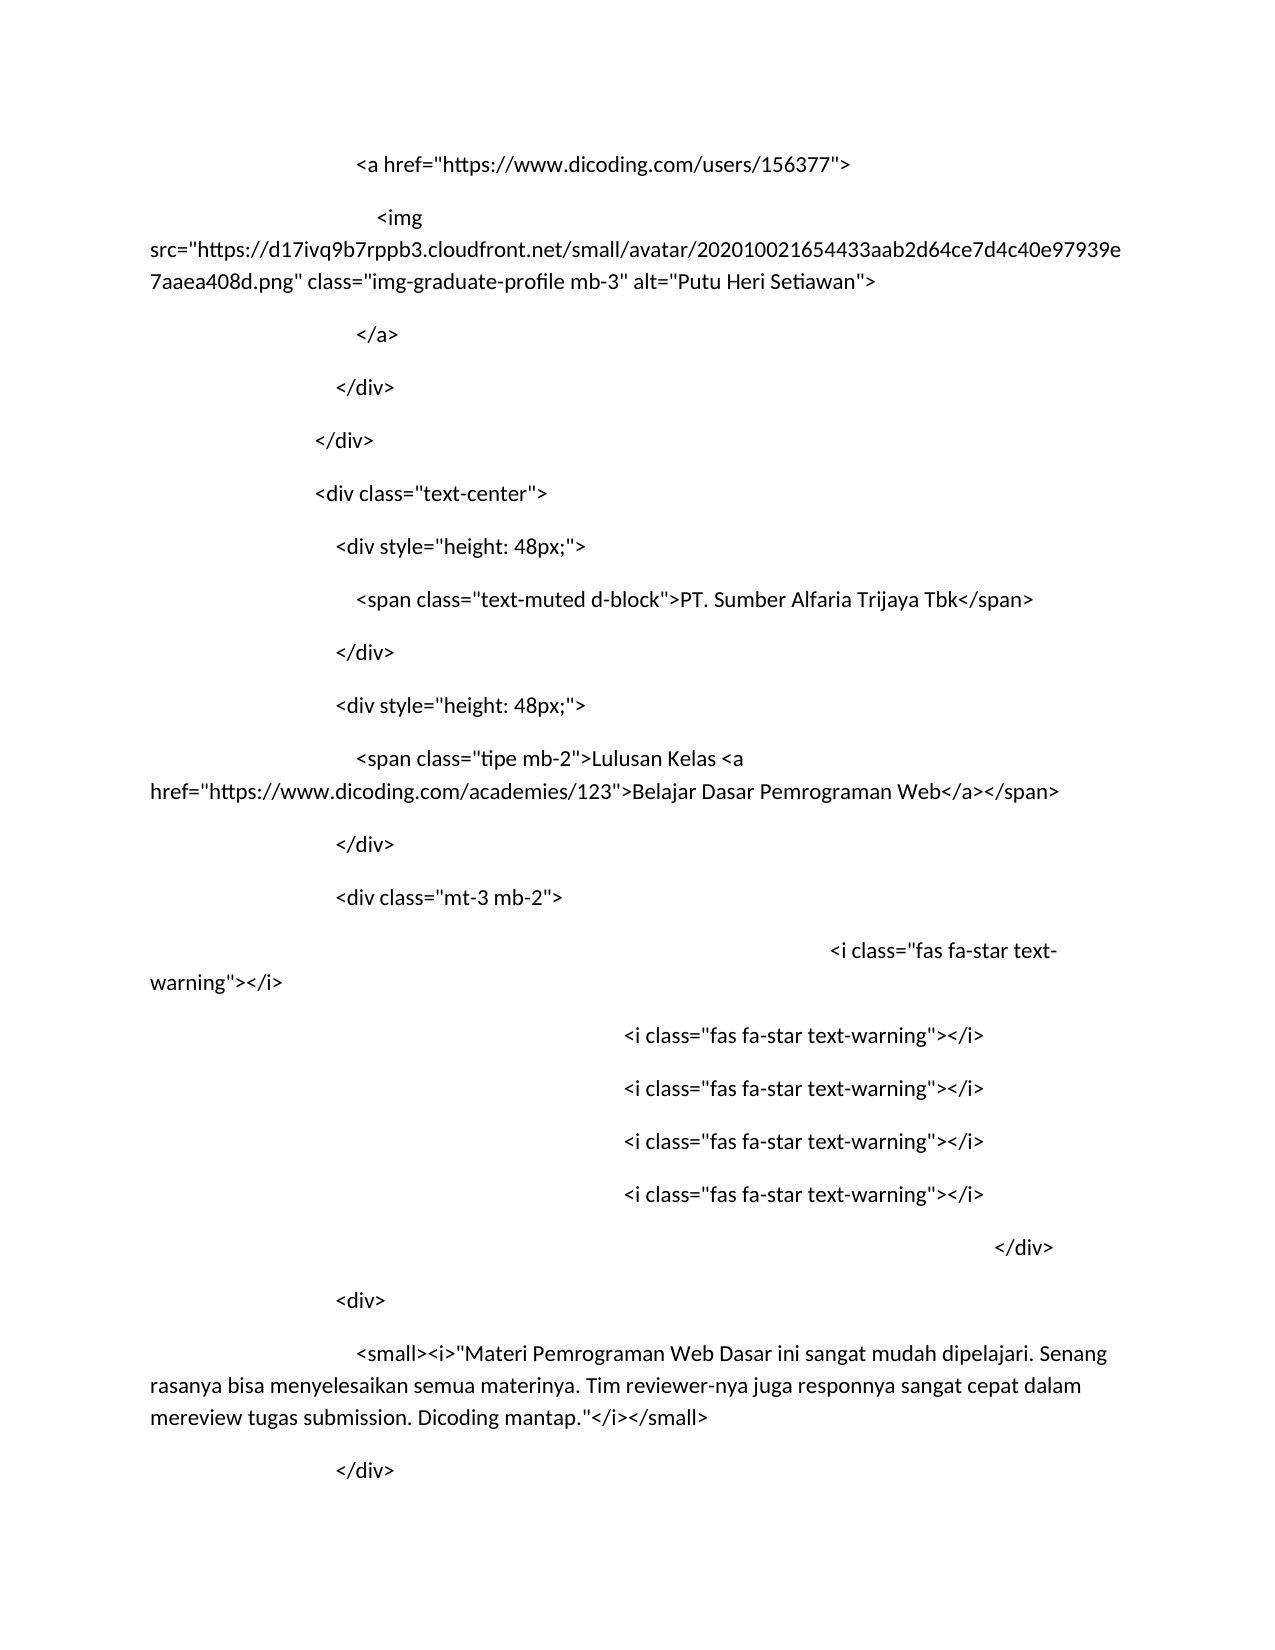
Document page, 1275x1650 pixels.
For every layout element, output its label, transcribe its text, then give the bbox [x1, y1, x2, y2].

text <i class="fas fa-star text-warning"></i> [150, 1180, 1125, 1208]
text <div> [150, 1286, 1125, 1314]
text </div> [150, 638, 1125, 667]
text <i class="fas fa-star text-warning"></i> [150, 1021, 1125, 1049]
text <div style="height: 48px;"> [150, 692, 1125, 719]
text <span class="tipe mb-2">Lulusan Kelas <a href="https://www.dicoding.com/academies/123">Belajar Dasar Pemrograman Web</a></span> [150, 744, 1125, 805]
text </a> [150, 320, 1125, 348]
text <i class="fas fa-star text-warning"></i> [150, 1127, 1125, 1155]
text <div class="text-center"> [150, 479, 1125, 507]
text <i class="fas fa-star text-warning"></i> [150, 1074, 1125, 1102]
text <div style="height: 48px;"> [150, 532, 1125, 561]
text </div> [150, 1233, 1125, 1261]
text <a href="https://www.dicoding.com/users/156377"> [150, 150, 1125, 178]
text </div> [150, 373, 1125, 401]
text </div> [150, 830, 1125, 858]
text <div class="mt-3 mb-2"> [150, 883, 1125, 911]
text <i class="fas fa-star text-warning"></i> [150, 936, 1125, 996]
text <img src="https://d17ivq9b7rppb3.cloudfront.net/small/avatar/202010021654433aab2d64ce7d4c40e97939e7aaea408d.png" class="img-graduate-profile mb-3" alt="Putu Heri Setiawan"> [150, 203, 1125, 295]
text <span class="text-muted d-block">PT. Sumber Alfaria Trijaya Tbk</span> [150, 586, 1125, 613]
text <small><i>"Materi Pemrograman Web Dasar ini sangat mudah dipelajari. Senang rasanya bisa menyelesaikan semua materinya. Tim reviewer-nya juga responnya sangat cepat dalam mereview tugas submission. Dicoding mantap."</i></small> [150, 1339, 1125, 1432]
text </div> [150, 1457, 1125, 1484]
text </div> [150, 426, 1125, 454]
